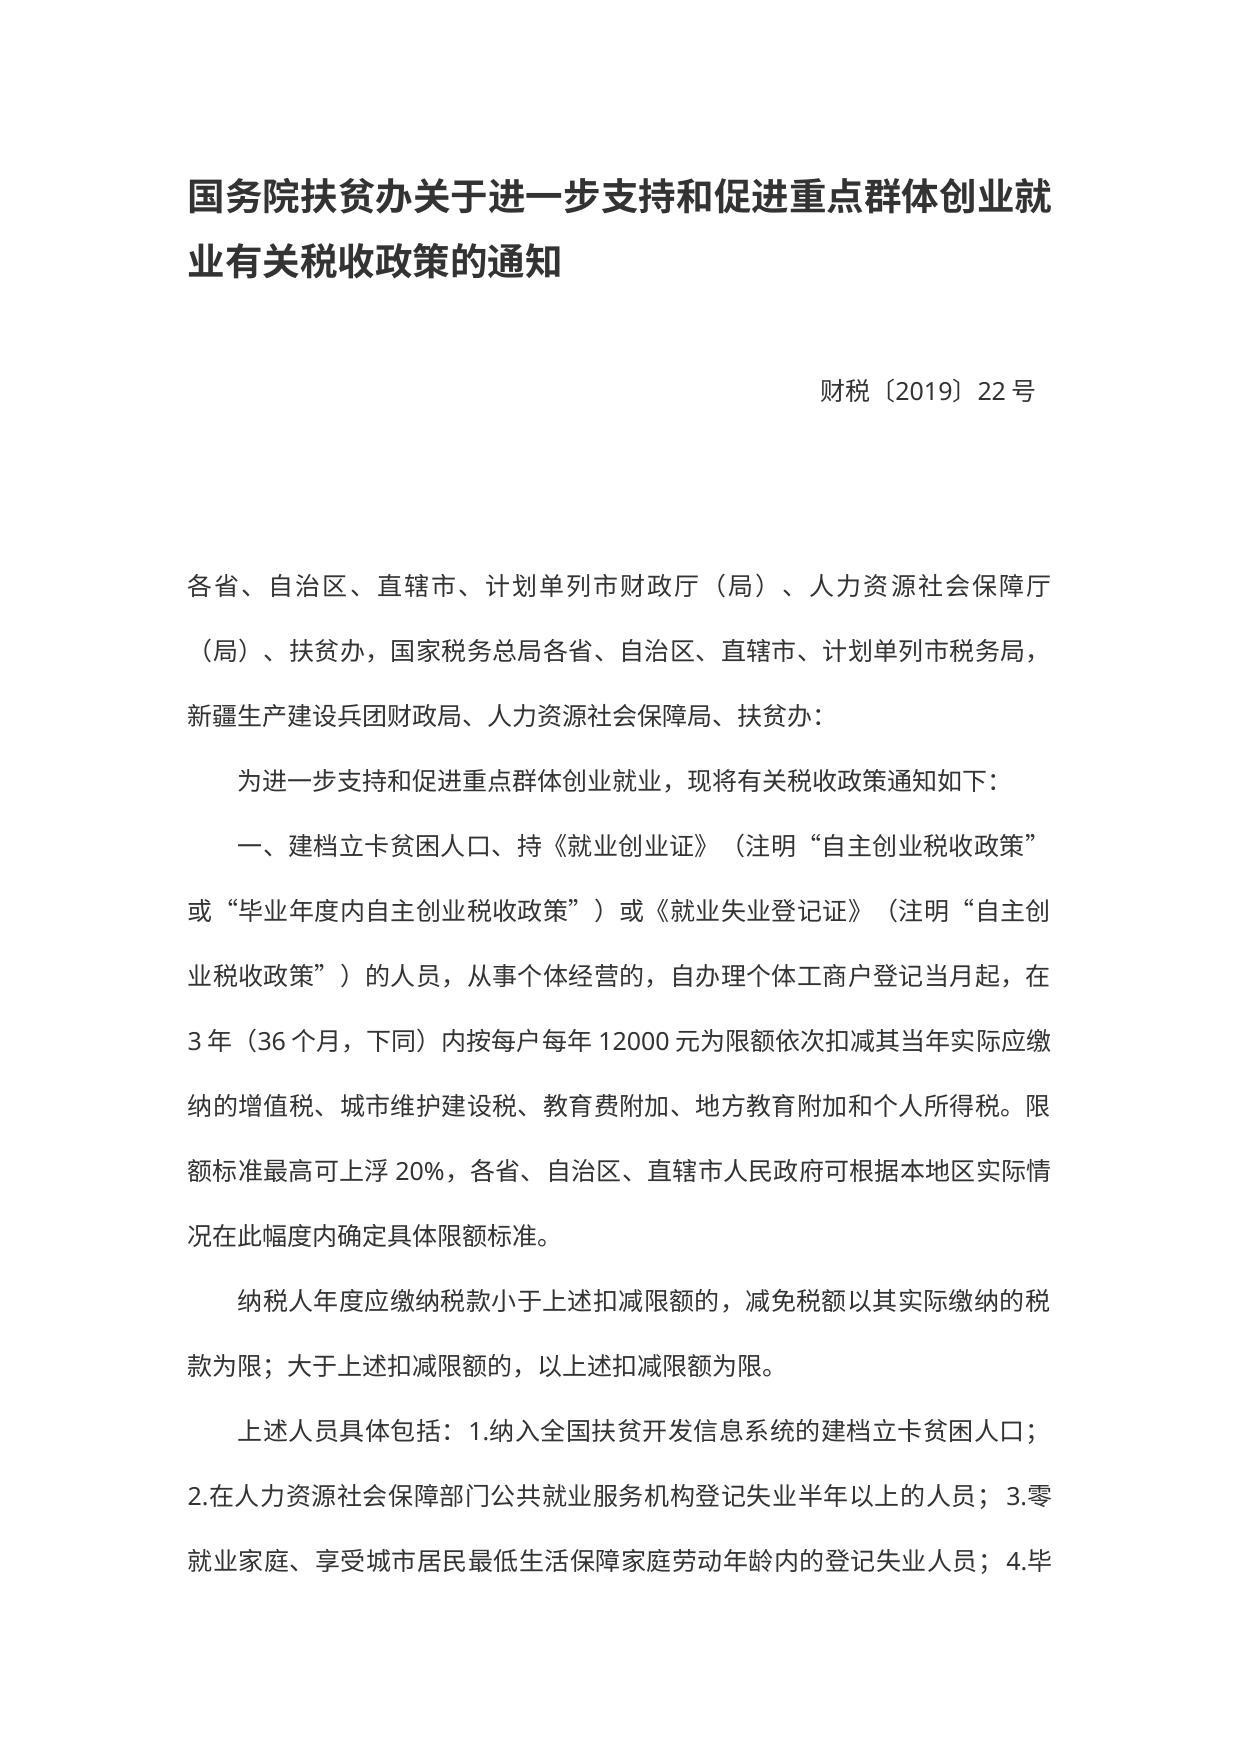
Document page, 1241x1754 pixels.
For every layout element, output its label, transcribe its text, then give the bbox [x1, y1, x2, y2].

text 纳税人年度应缴纳税款小于上述扣减限额的，减免税额以其实际缴纳的税款为限；大于上述扣减限额的，以上述扣减限额为限。 [187, 1267, 1053, 1397]
text 国务院扶贫办关于进一步支持和促进重点群体创业就业有关税收政策的通知 [187, 162, 1053, 292]
text 为进一步支持和促进重点群体创业就业，现将有关税收政策通知如下： [187, 747, 1053, 812]
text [187, 1397, 1053, 1592]
text 财税〔2019〕22号 [187, 357, 1053, 422]
text 各省、自治区、直辖市、计划单列市财政厅（局）、人力资源社会保障厅（局）、扶贫办，国家税务总局各省、自治区、直辖市、计划单列市税务局，新疆生产建设兵团财政局、人力资源社会保障局、扶贫办： [187, 552, 1053, 747]
text 一、建档立卡贫困人口、持《就业创业证》（注明“自主创业税收政策”或“毕业年度内自主创业税收政策”）或《就业失业登记证》（注明“自主创业税收政策”）的人员，从事个体经营的，自办理个体工商户登记当月起，在3年（36个月，下同）内按每户每年12000元为限额依次扣减其当年实际应缴纳的增值税、城市维护建设税、教育费附加、地方教育附加和个人所得税。限额标准最高可上浮20%，各省、自治区、直辖市人民政府可根据本地区实际情况在此幅度内确定具体限额标准。 [187, 812, 1053, 1267]
